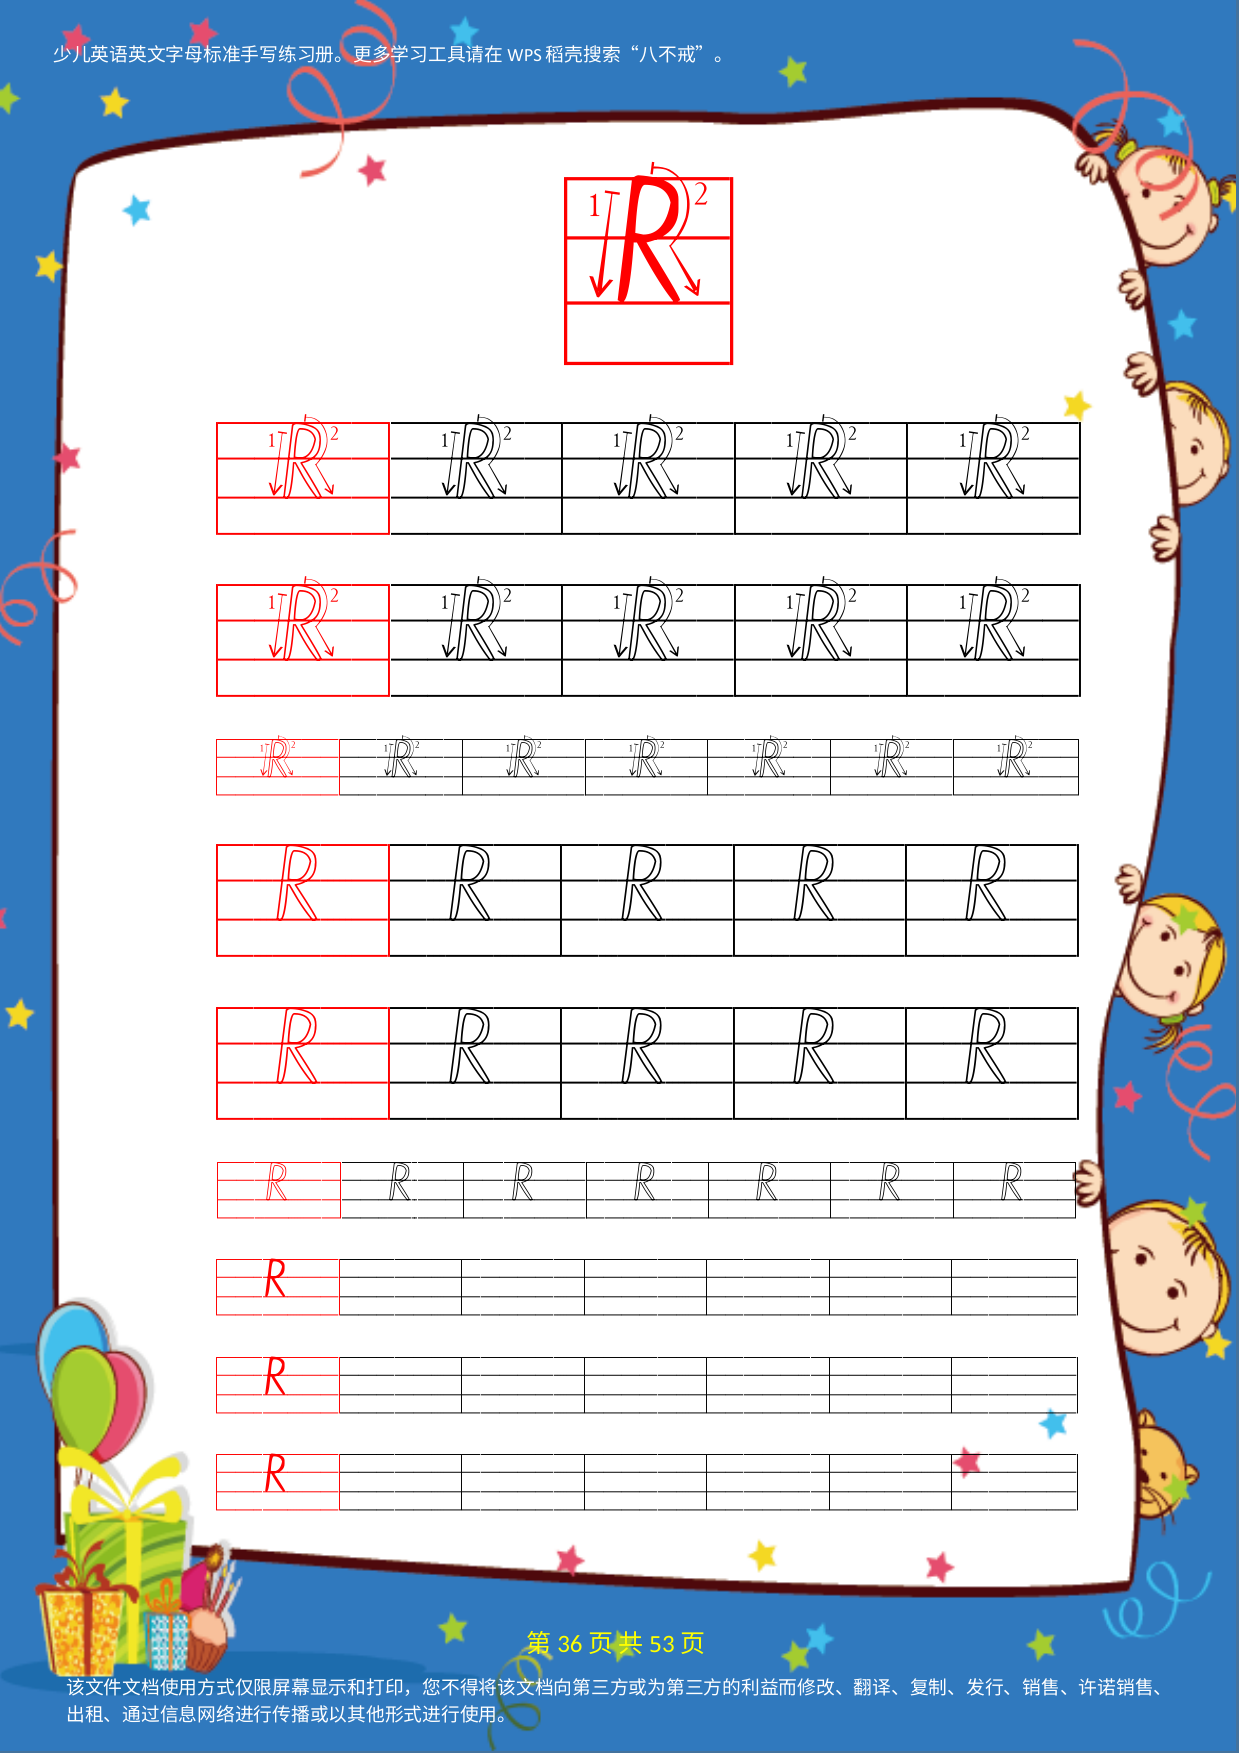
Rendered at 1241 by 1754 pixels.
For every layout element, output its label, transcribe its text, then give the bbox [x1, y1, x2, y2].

text \=---R-----=\=---R-----=\=---R-----=\=---R-----=\=---R-----=\ [189, 813, 1108, 975]
text \=R=\=R=\=R=\=R=\=R=\ [189, 553, 1108, 715]
text |R| [189, 130, 1108, 390]
text \==---R-----==\==---R-----==\==---R-----==\==---R-----==\==---R-----==\==---R-----==\==---R-----==\ [189, 1138, 1108, 1235]
text \==R==\==R==\==R==\==R==\==R==\==R==\==R-==\ [189, 715, 1108, 813]
text \=R=\=R=\=R=\=R=\=R=\ [189, 390, 1108, 553]
text \=---R-----=\=---R-----=\=---R-----=\=---R-----=\=---R-----=\ [189, 975, 1108, 1138]
text \==---R-----==\=====----=\=====----=\=====----=\=====----=\=====----=\====-=----=\ [189, 1430, 1108, 1528]
text \==---R-----==\=====----=\=====----=\=====----=\=====----=\=====----=\====-=----=\ [189, 1333, 1108, 1430]
text \==---R-----==\=====----=\=====----=\=====----=\=====----=\=====----=\===-==----=\ [189, 1235, 1108, 1333]
picture [0, 0, 1236, 1751]
